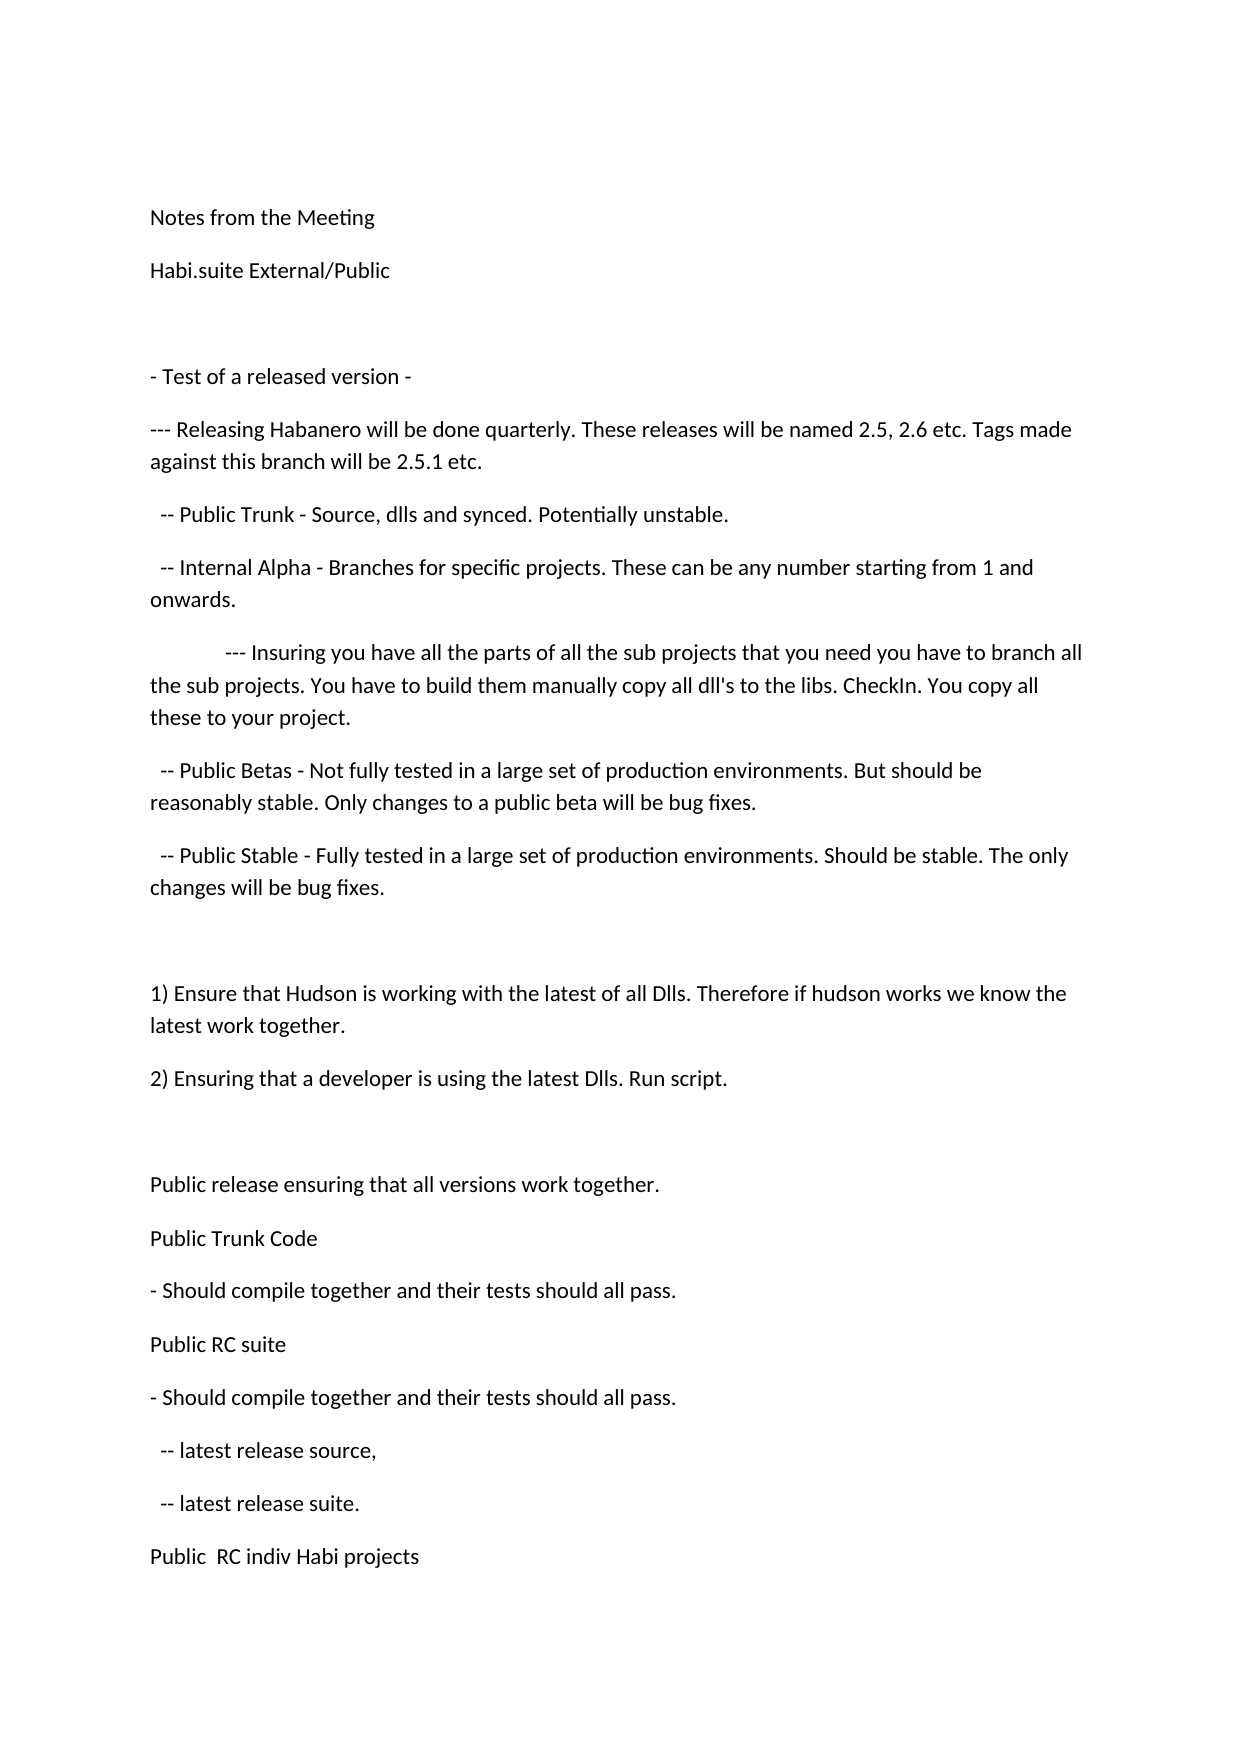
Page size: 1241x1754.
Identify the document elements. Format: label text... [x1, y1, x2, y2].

text Habi.suite External/Public [150, 256, 1090, 284]
text -- Internal Alpha - Branches for specific projects. These can be any number starting from 1 and onwards. [150, 553, 1090, 613]
text --- Releasing Habanero will be done quarterly. These releases will be named 2.5, 2.6 etc. Tags made against this branch will be 2.5.1 etc. [150, 415, 1090, 475]
text - Should compile together and their tests should all pass. [150, 1383, 1090, 1411]
text - Should compile together and their tests should all pass. [150, 1277, 1090, 1305]
text --- Insuring you have all the parts of all the sub projects that you need you have to branch all the sub projects. You have to build them manually copy all dll's to the libs. CheckIn. You copy all these to your project. [150, 638, 1090, 731]
text - Test of a released version - [150, 362, 1090, 390]
text Public RC indiv Habi projects [150, 1542, 1090, 1570]
text Public RC suite [150, 1330, 1090, 1358]
text -- latest release suite. [150, 1489, 1090, 1517]
text -- Public Betas - Not fully tested in a large set of production environments. But should be reasonably stable. Only changes to a public beta will be bug fixes. [150, 756, 1090, 816]
text Notes from the Meeting [150, 203, 1090, 231]
text 1) Ensure that Hudson is working with the latest of all Dlls. Therefore if hudson works we know the latest work together. [150, 979, 1090, 1039]
text 2) Ensuring that a developer is using the latest Dlls. Run script. [150, 1064, 1090, 1093]
text -- Public Trunk - Source, dlls and synced. Potentially unstable. [150, 500, 1090, 528]
text Public Trunk Code [150, 1224, 1090, 1252]
text Public release ensuring that all versions work together. [150, 1171, 1090, 1199]
text -- Public Stable - Fully tested in a large set of production environments. Should be stable. The only changes will be bug fixes. [150, 841, 1090, 901]
text -- latest release source, [150, 1436, 1090, 1464]
